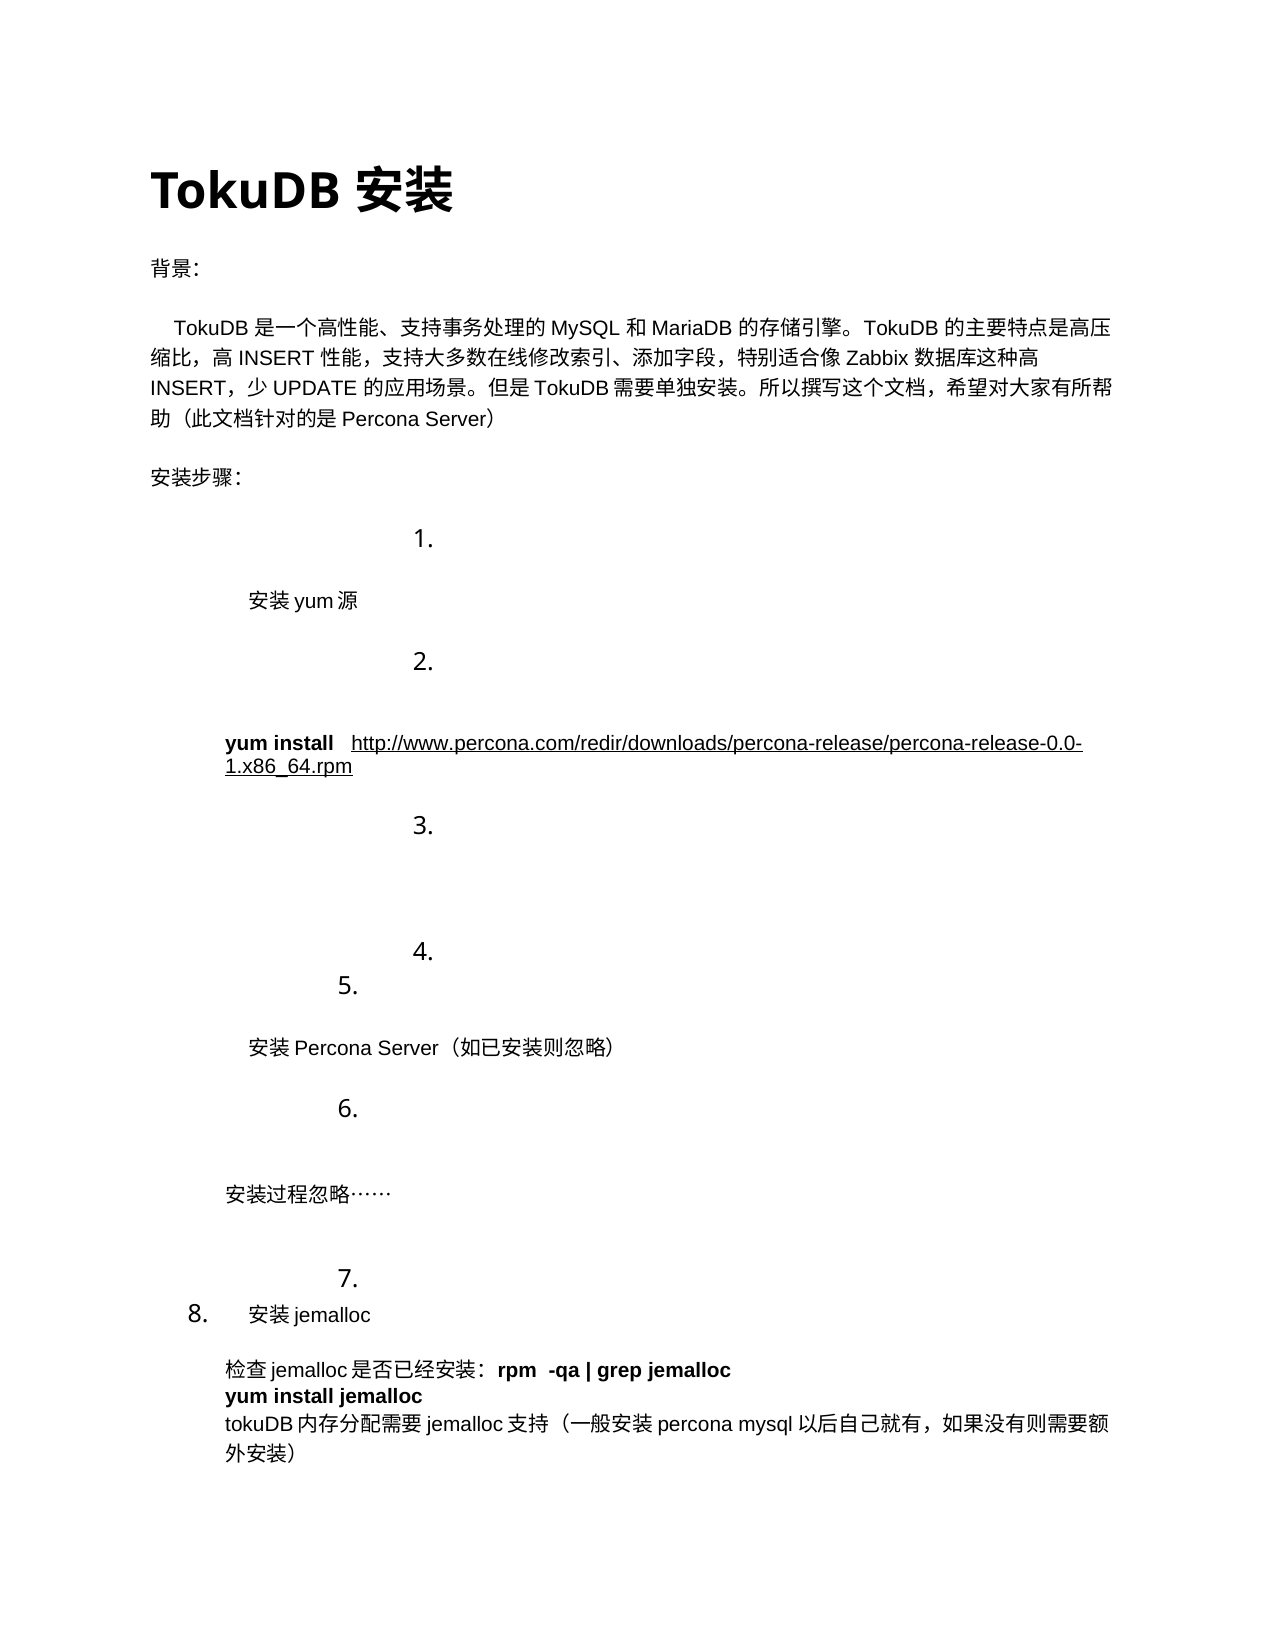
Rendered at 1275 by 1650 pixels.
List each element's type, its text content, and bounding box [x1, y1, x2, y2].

list 安装jemalloc 检查jemalloc是否已经安装：rpm -qa | grep jemalloc yum install jemalloc tokuDB内存分配需要jemalloc支持（一般安装percona mysql以后自己就有，如果没有则需要额外安装） [187, 1295, 1125, 1468]
text 安装过程忽略…… [225, 1154, 1125, 1232]
text 安装Percona Server（如已安装则忽略） [225, 1031, 1125, 1061]
text 安装yum源 [225, 584, 1125, 614]
subtitle TokuDB 安装 [150, 150, 1125, 223]
text yum install http://www.percona.com/redir/downloads/percona-release/percona-release-0.0-1.x86_64.rpm [225, 706, 1125, 778]
text 安装步骤： [150, 461, 1125, 491]
text TokuDB 是一个高性能、支持事务处理的 MySQL 和 MariaDB 的存储引擎。TokuDB 的主要特点是高压缩比，高 INSERT 性能，支持大多数在线修改索引、添加字段，特别适合像 Zabbix 数据库这种高 INSERT，少 UPDATE 的应用场景。但是TokuDB需要单独安装。所以撰写这个文档，希望对大家有所帮助（此文档针对的是Percona Server） [150, 311, 1125, 432]
text 背景： [150, 252, 1125, 282]
